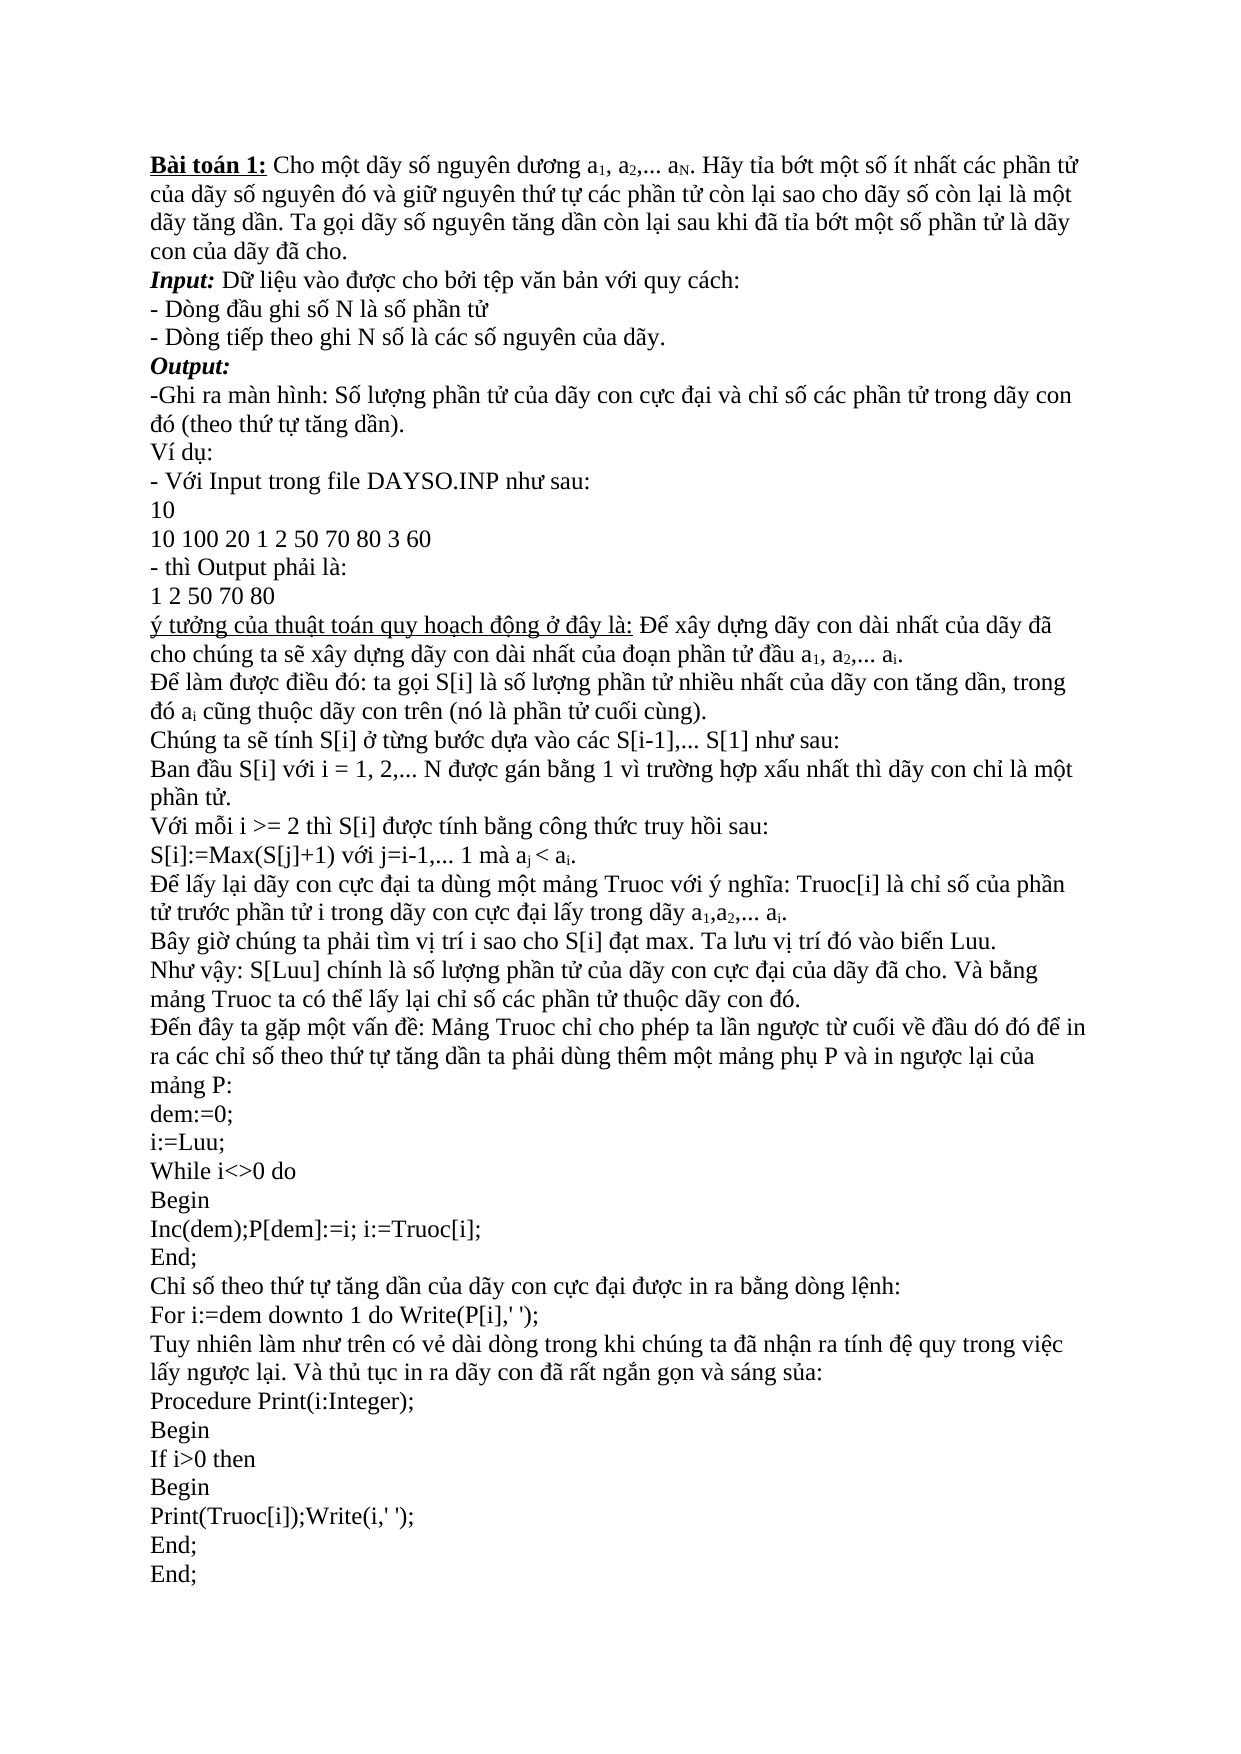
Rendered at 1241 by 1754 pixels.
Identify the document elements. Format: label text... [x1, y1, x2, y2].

text - thì Output phải là: [150, 552, 1090, 581]
text Như vậy: S[Luu] chính là số lượng phần tử của dãy con cực đại của dãy đã cho. Và bằng mảng Truoc ta có thể lấy lại chỉ số các phần tử thuộc dãy con đó. [150, 955, 1090, 1012]
text End; [150, 1530, 1090, 1559]
text i:=Luu; [150, 1127, 1090, 1156]
text Đến đây ta gặp một vấn đề: Mảng Truoc chỉ cho phép ta lần ngược từ cuối về đầu dó đó để in ra các chỉ số theo thứ tự tăng dần ta phải dùng thêm một mảng phụ P và in ngược lại của mảng P: [150, 1012, 1090, 1099]
text Output: [150, 351, 1090, 380]
text Chỉ số theo thứ tự tăng dần của dãy con cực đại được in ra bằng dòng lệnh: [150, 1271, 1090, 1300]
text Input: Dữ liệu vào được cho bởi tệp văn bản với quy cách: [150, 265, 1090, 294]
text - Dòng tiếp theo ghi N số là các số nguyên của dãy. [150, 322, 1090, 351]
text For i:=dem downto 1 do Write(P[i],' '); [150, 1300, 1090, 1329]
text ý tưởng của thuật toán quy hoạch động ở đây là: Để xây dựng dãy con dài nhất của dãy đã cho chúng ta sẽ xây dựng dãy con dài nhất của đoạn phần tử đầu a1, a2,... ai. [150, 610, 1090, 667]
text - Dòng đầu ghi số N là số phần tử [150, 294, 1090, 322]
text Begin [150, 1185, 1090, 1214]
text Begin [150, 1415, 1090, 1444]
text - Với Input trong file DAYSO.INP như sau: [150, 466, 1090, 495]
text S[i]:=Max(S[j]+1) với j=i-1,... 1 mà aj < ai. [150, 840, 1090, 869]
text If i>0 then [150, 1444, 1090, 1472]
text Tuy nhiên làm như trên có vẻ dài dòng trong khi chúng ta đã nhận ra tính đệ quy trong việc lấy ngược lại. Và thủ tục in ra dãy con đã rất ngắn gọn và sáng sủa: [150, 1329, 1090, 1386]
text Inc(dem);P[dem]:=i; i:=Truoc[i]; [150, 1214, 1090, 1242]
text Print(Truoc[i]);Write(i,' '); [150, 1501, 1090, 1530]
text While i<>0 do [150, 1156, 1090, 1185]
text End; [150, 1559, 1090, 1587]
text Procedure Print(i:Integer); [150, 1386, 1090, 1415]
text Bây giờ chúng ta phải tìm vị trí i sao cho S[i] đạt max. Ta lưu vị trí đó vào biến Luu. [150, 926, 1090, 955]
text Chúng ta sẽ tính S[i] ở từng bước dựa vào các S[i-1],... S[1] như sau: [150, 725, 1090, 754]
text Ban đầu S[i] với i = 1, 2,... N được gán bằng 1 vì trường hợp xấu nhất thì dãy con chỉ là một phần tử. [150, 754, 1090, 811]
text Ví dụ: [150, 437, 1090, 466]
text 10 [150, 495, 1090, 524]
text dem:=0; [150, 1099, 1090, 1127]
text Để lấy lại dãy con cực đại ta dùng một mảng Truoc với ý nghĩa: Truoc[i] là chỉ số của phần tử trước phần tử i trong dãy con cực đại lấy trong dãy a1,a2,... ai. [150, 869, 1090, 926]
text -Ghi ra màn hình: Số lượng phần tử của dãy con cực đại và chỉ số các phần tử trong dãy con đó (theo thứ tự tăng dần). [150, 380, 1090, 437]
text End; [150, 1242, 1090, 1271]
text 1 2 50 70 80 [150, 581, 1090, 610]
text Bài toán 1: Cho một dãy số nguyên dương a1, a2,... aN. Hãy tỉa bớt một số ít nhất các phần tử của dãy số nguyên đó và giữ nguyên thứ tự các phần tử còn lại sao cho dãy số còn lại là một dãy tăng dần. Ta gọi dãy số nguyên tăng dần còn lại sau khi đã tỉa bớt một số phần tử là dãy con của dãy đã cho. [150, 150, 1090, 265]
text Để làm được điều đó: ta gọi S[i] là số lượng phần tử nhiều nhất của dãy con tăng dần, trong đó ai cũng thuộc dãy con trên (nó là phần tử cuối cùng). [150, 667, 1090, 725]
text Begin [150, 1472, 1090, 1501]
text Với mỗi i >= 2 thì S[i] được tính bằng công thức truy hồi sau: [150, 811, 1090, 840]
text 10 100 20 1 2 50 70 80 3 60 [150, 524, 1090, 552]
